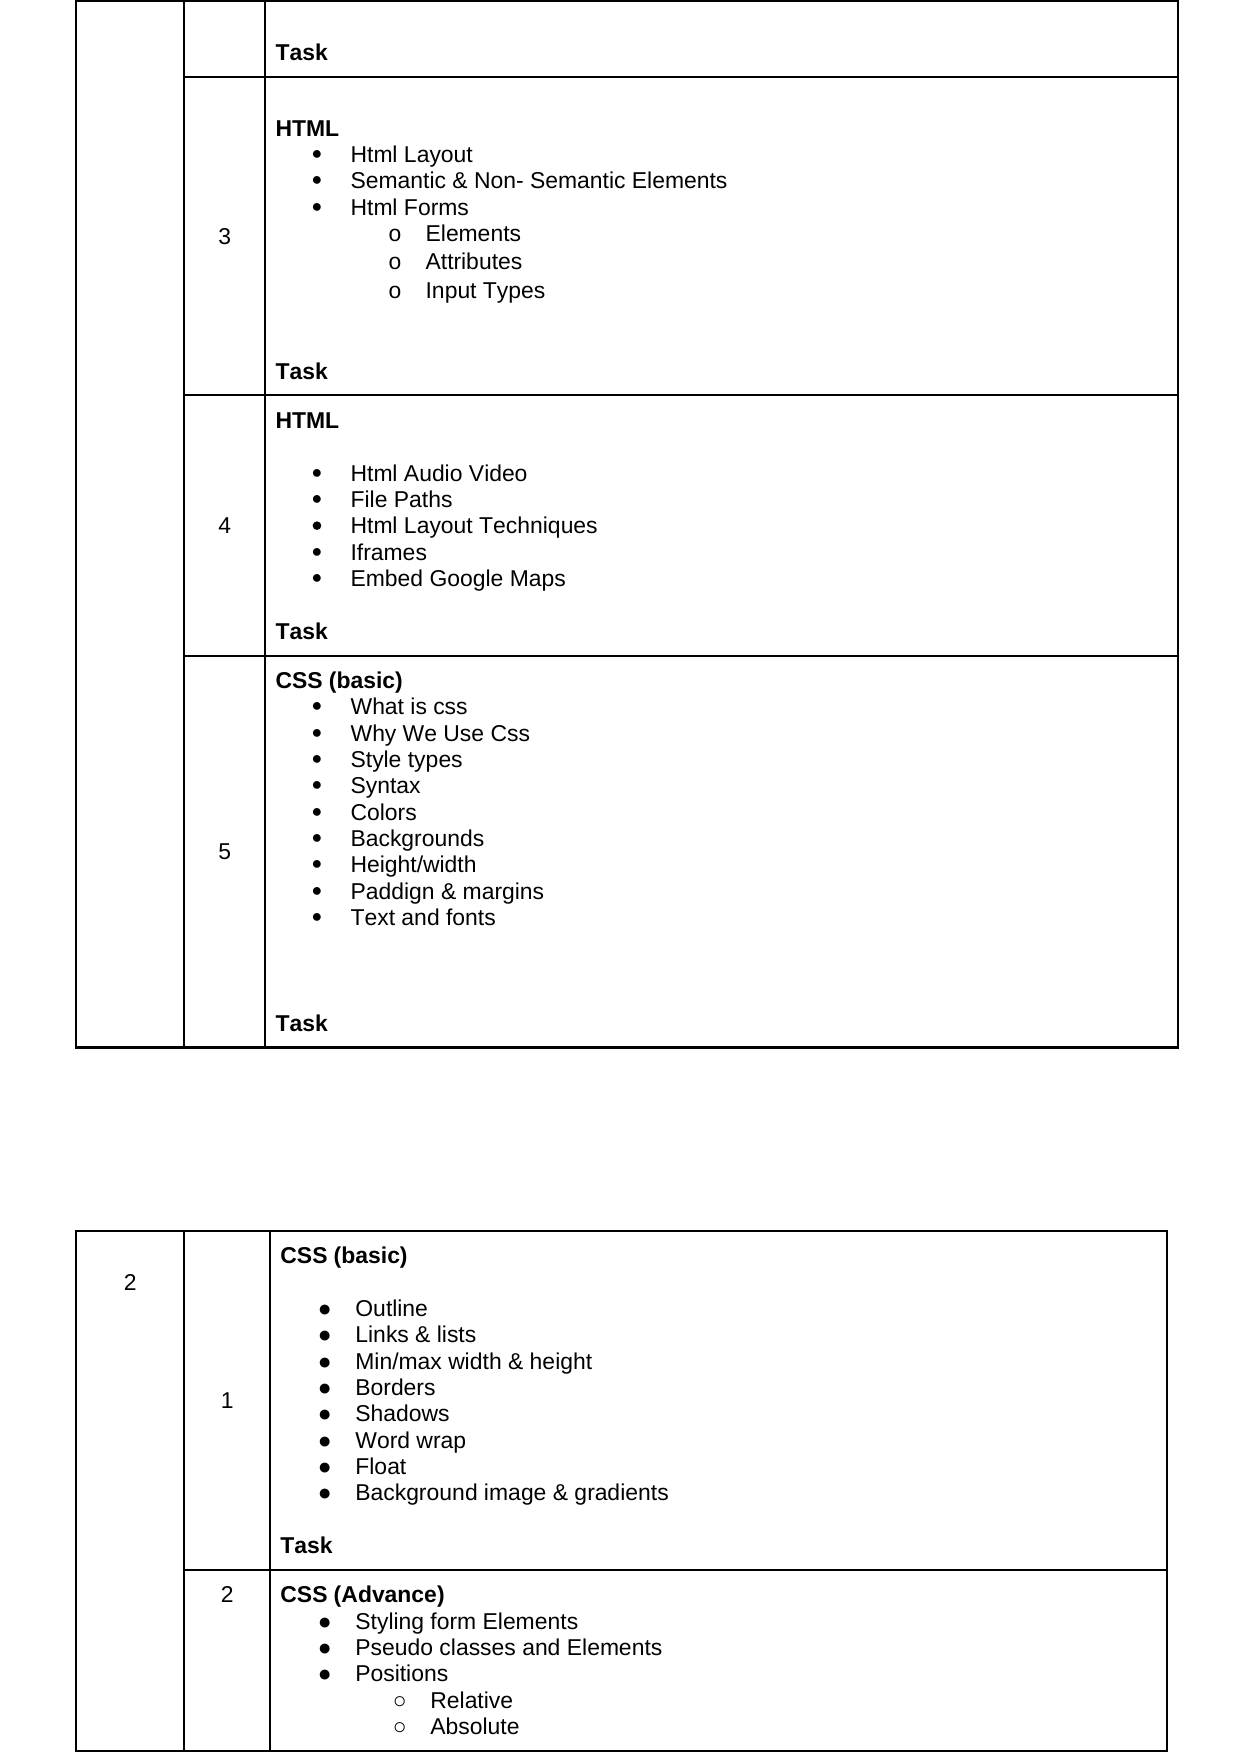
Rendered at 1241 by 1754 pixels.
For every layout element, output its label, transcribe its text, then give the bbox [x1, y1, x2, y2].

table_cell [271, 1571, 1166, 1750]
table_cell CSS (basic) What is css Why We Use Css Style types Syntax Colors Backgrounds Height/width Paddign & margins Text and fonts Task [266, 657, 1177, 1046]
table_cell 5 [185, 657, 264, 1046]
table_cell 3 [185, 78, 264, 394]
table_cell 2 [185, 1571, 269, 1750]
table_header CSS (basic) Outline Links & lists Min/max width & height Borders Shadows Word wrap Float Background image & gradients Task [271, 1232, 1166, 1569]
table_cell 2 [185, 2, 264, 76]
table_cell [266, 2, 1177, 76]
table_cell 4 [185, 396, 264, 654]
table_cell HTML Html Audio Video File Paths Html Layout Techniques Iframes Embed Google Maps Task [266, 396, 1177, 654]
table_header 1 [185, 1232, 269, 1569]
table_cell HTML Html Layout Semantic & Non- Semantic Elements Html Forms Elements Attributes Input Types Task [266, 78, 1177, 394]
table_header 2 [77, 1232, 183, 1750]
